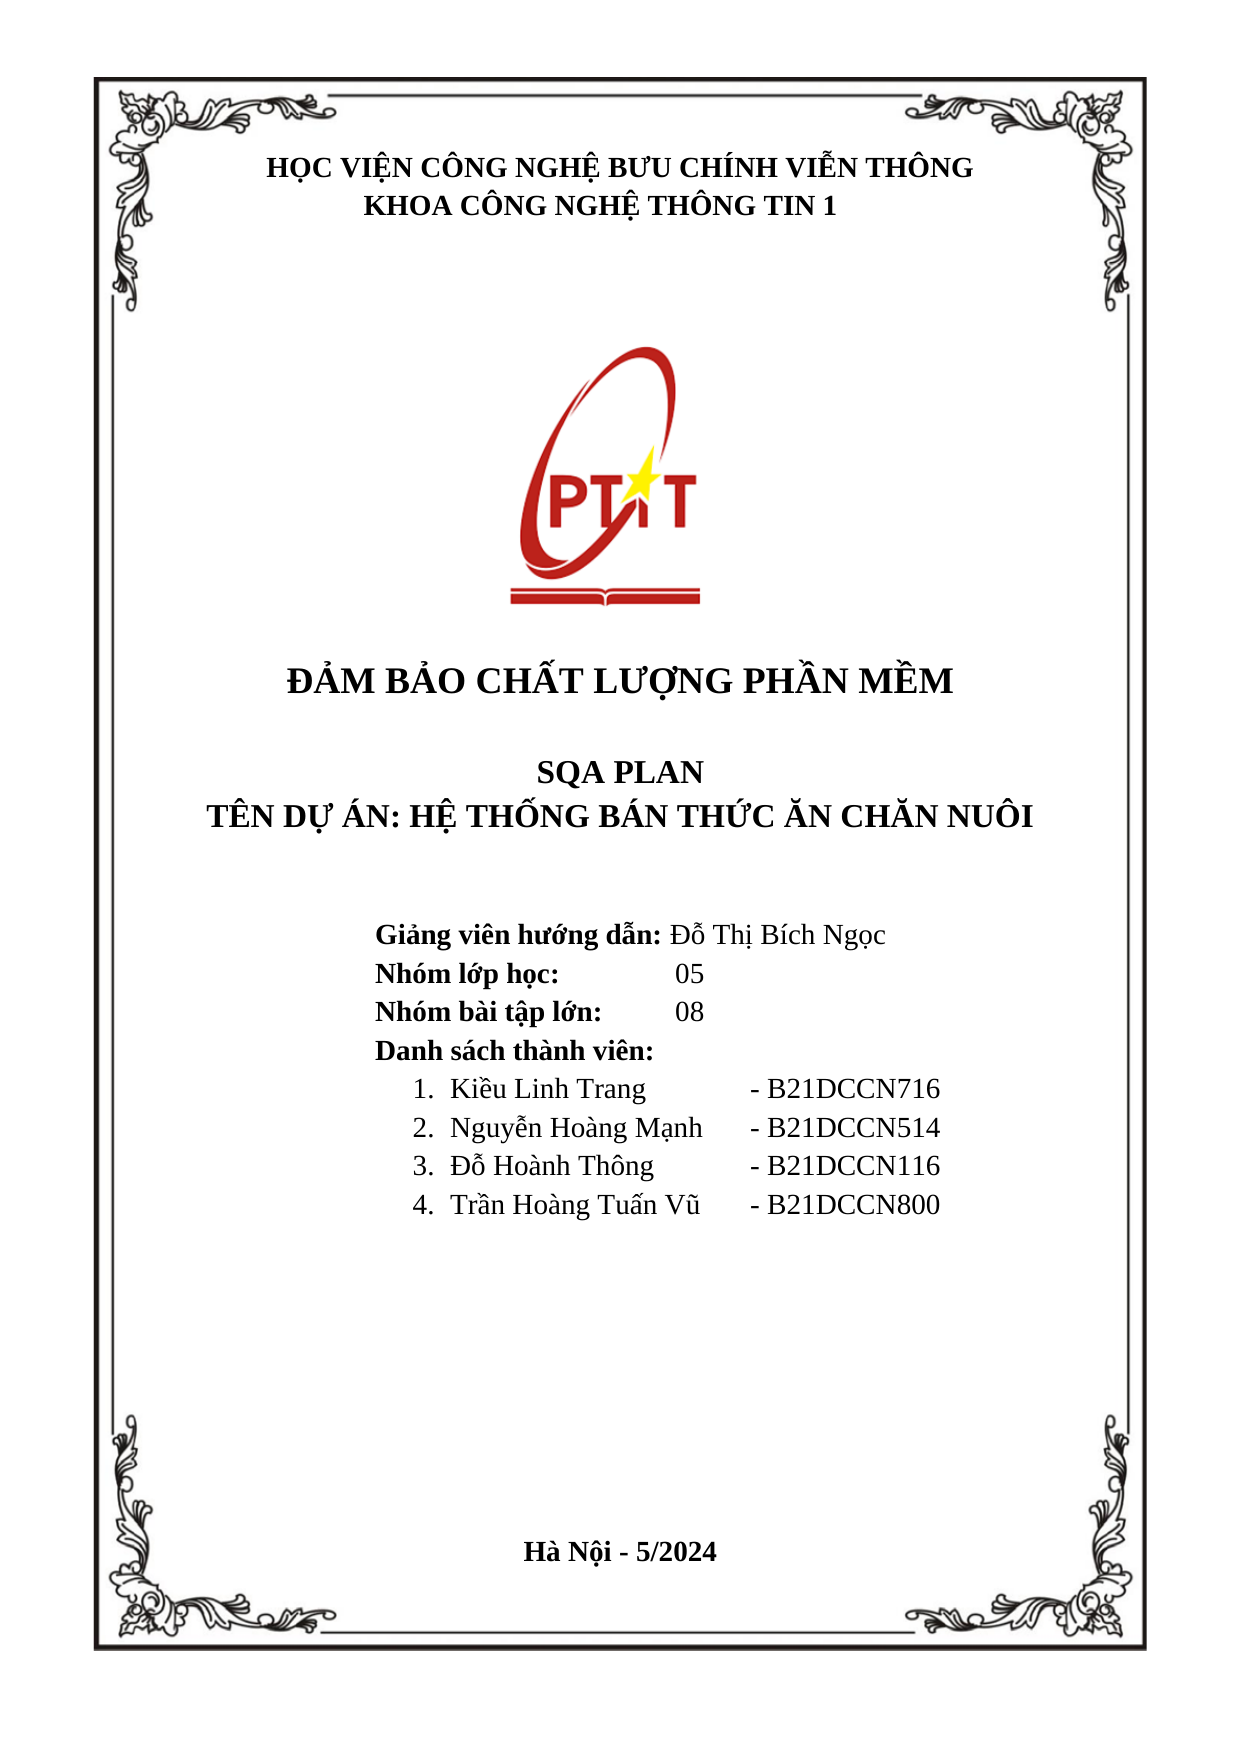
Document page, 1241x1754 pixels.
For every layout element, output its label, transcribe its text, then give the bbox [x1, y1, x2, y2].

text Nhóm lớp học: 05 [300, 956, 1090, 989]
text ĐẢM BẢO CHẤT LƯỢNG PHẦN MỀM [150, 658, 1090, 701]
text HỌC VIỆN CÔNG NGHỆ BƯU CHÍNH VIỄN THÔNG [150, 150, 1090, 183]
text Nhóm bài tập lớn: 08 [300, 994, 1090, 1028]
list Kiều Linh Trang - B21DCCN716 [412, 1071, 1090, 1105]
text Hà Nội - 5/2024 [150, 1534, 1090, 1567]
text SQA PLAN [150, 752, 1090, 790]
list Trần Hoàng Tuấn Vũ - B21DCCN800 [412, 1187, 1090, 1221]
text Giảng viên hướng dẫn: Đỗ Thị Bích Ngọc [300, 917, 1090, 951]
picture [93, 77, 1147, 1651]
text KHOA CÔNG NGHỆ THÔNG TIN 1 [150, 188, 1051, 222]
text TÊN DỰ ÁN: HỆ THỐNG BÁN THỨC ĂN CHĂN NUÔI [150, 796, 1090, 834]
list Nguyễn Hoàng Mạnh - B21DCCN514 [412, 1110, 1090, 1143]
text Danh sách thành viên: [300, 1033, 1090, 1066]
list Đỗ Hoành Thông - B21DCCN116 [412, 1148, 1090, 1182]
